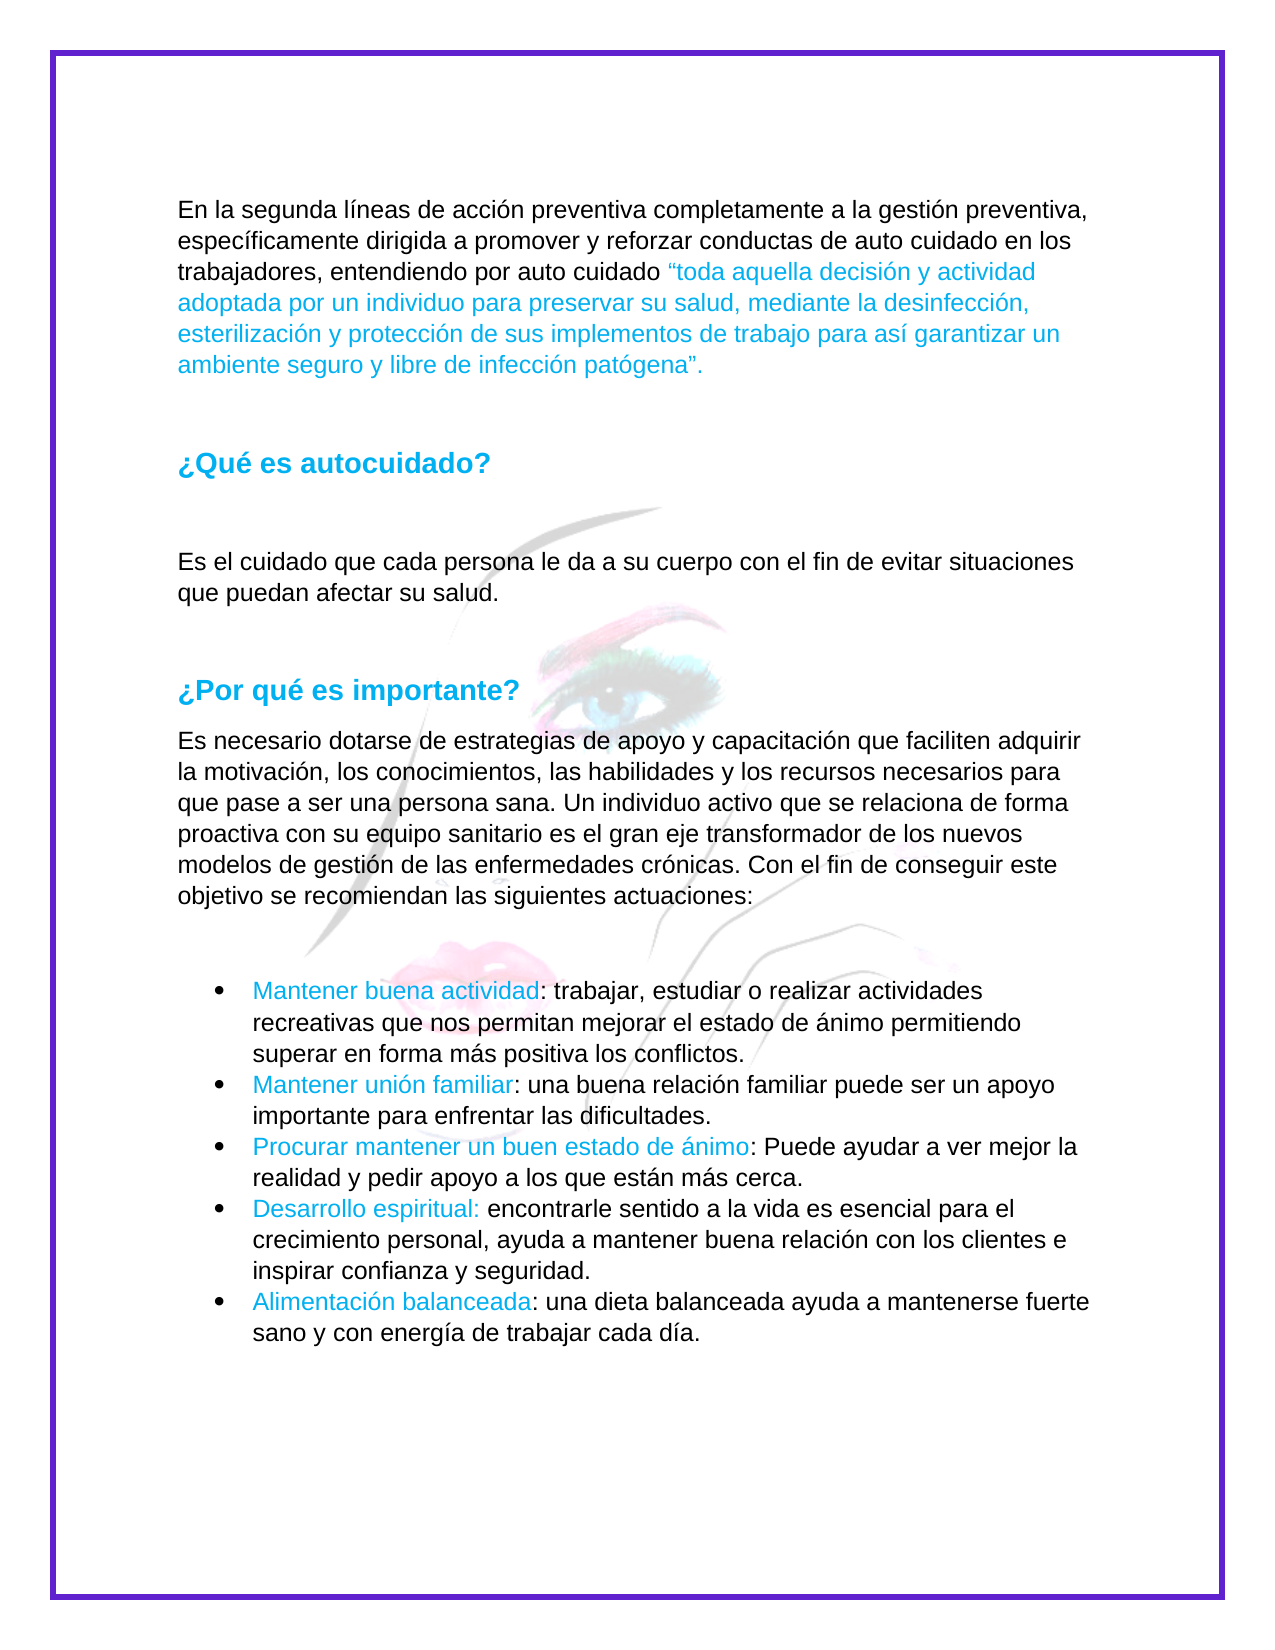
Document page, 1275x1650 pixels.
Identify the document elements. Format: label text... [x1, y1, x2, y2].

list Alimentación balanceada: una dieta balanceada ayuda a mantenerse fuerte sano y con energía de trabajar cada día. [215, 1287, 1098, 1347]
text ¿Qué es autocuidado? [177, 446, 1098, 479]
text En la segunda líneas de acción preventiva completamente a la gestión preventiva, específicamente dirigida a promover y reforzar conductas de auto cuidado en los trabajadores, entendiendo por auto cuidado “toda aquella decisión y actividad adoptada por un individuo para preservar su salud, mediante la desinfección, esterilización y protección de sus implementos de trabajo para así garantizar un ambiente seguro y libre de infección patógena”. [177, 195, 1098, 379]
text Es el cuidado que cada persona le da a su cuerpo con el fin de evitar situaciones que puedan afectar su salud. [177, 546, 1098, 606]
list Procurar mantener un buen estado de ánimo: Puede ayudar a ver mejor la realidad y pedir apoyo a los que están más cerca. [215, 1132, 1098, 1192]
list Desarrollo espiritual: encontrarle sentido a la vida es esencial para el crecimiento personal, ayuda a mantener buena relación con los clientes e inspirar confianza y seguridad. [215, 1194, 1098, 1285]
text Es necesario dotarse de estrategias de apoyo y capacitación que faciliten adquirir la motivación, los conocimientos, las habilidades y los recursos necesarios para que pase a ser una persona sana. Un individuo activo que se relaciona de forma proactiva con su equipo sanitario es el gran eje transformador de los nuevos modelos de gestión de las enfermedades crónicas. Con el fin de conseguir este objetivo se recomiendan las siguientes actuaciones: [177, 726, 1098, 910]
text ¿Por qué es importante? [177, 673, 1098, 706]
list Mantener unión familiar: una buena relación familiar puede ser un apoyo importante para enfrentar las dificultades. [215, 1069, 1098, 1129]
list Mantener buena actividad: trabajar, estudiar o realizar actividades recreativas que nos permitan mejorar el estado de ánimo permitiendo superar en forma más positiva los conflictos. [215, 976, 1098, 1067]
